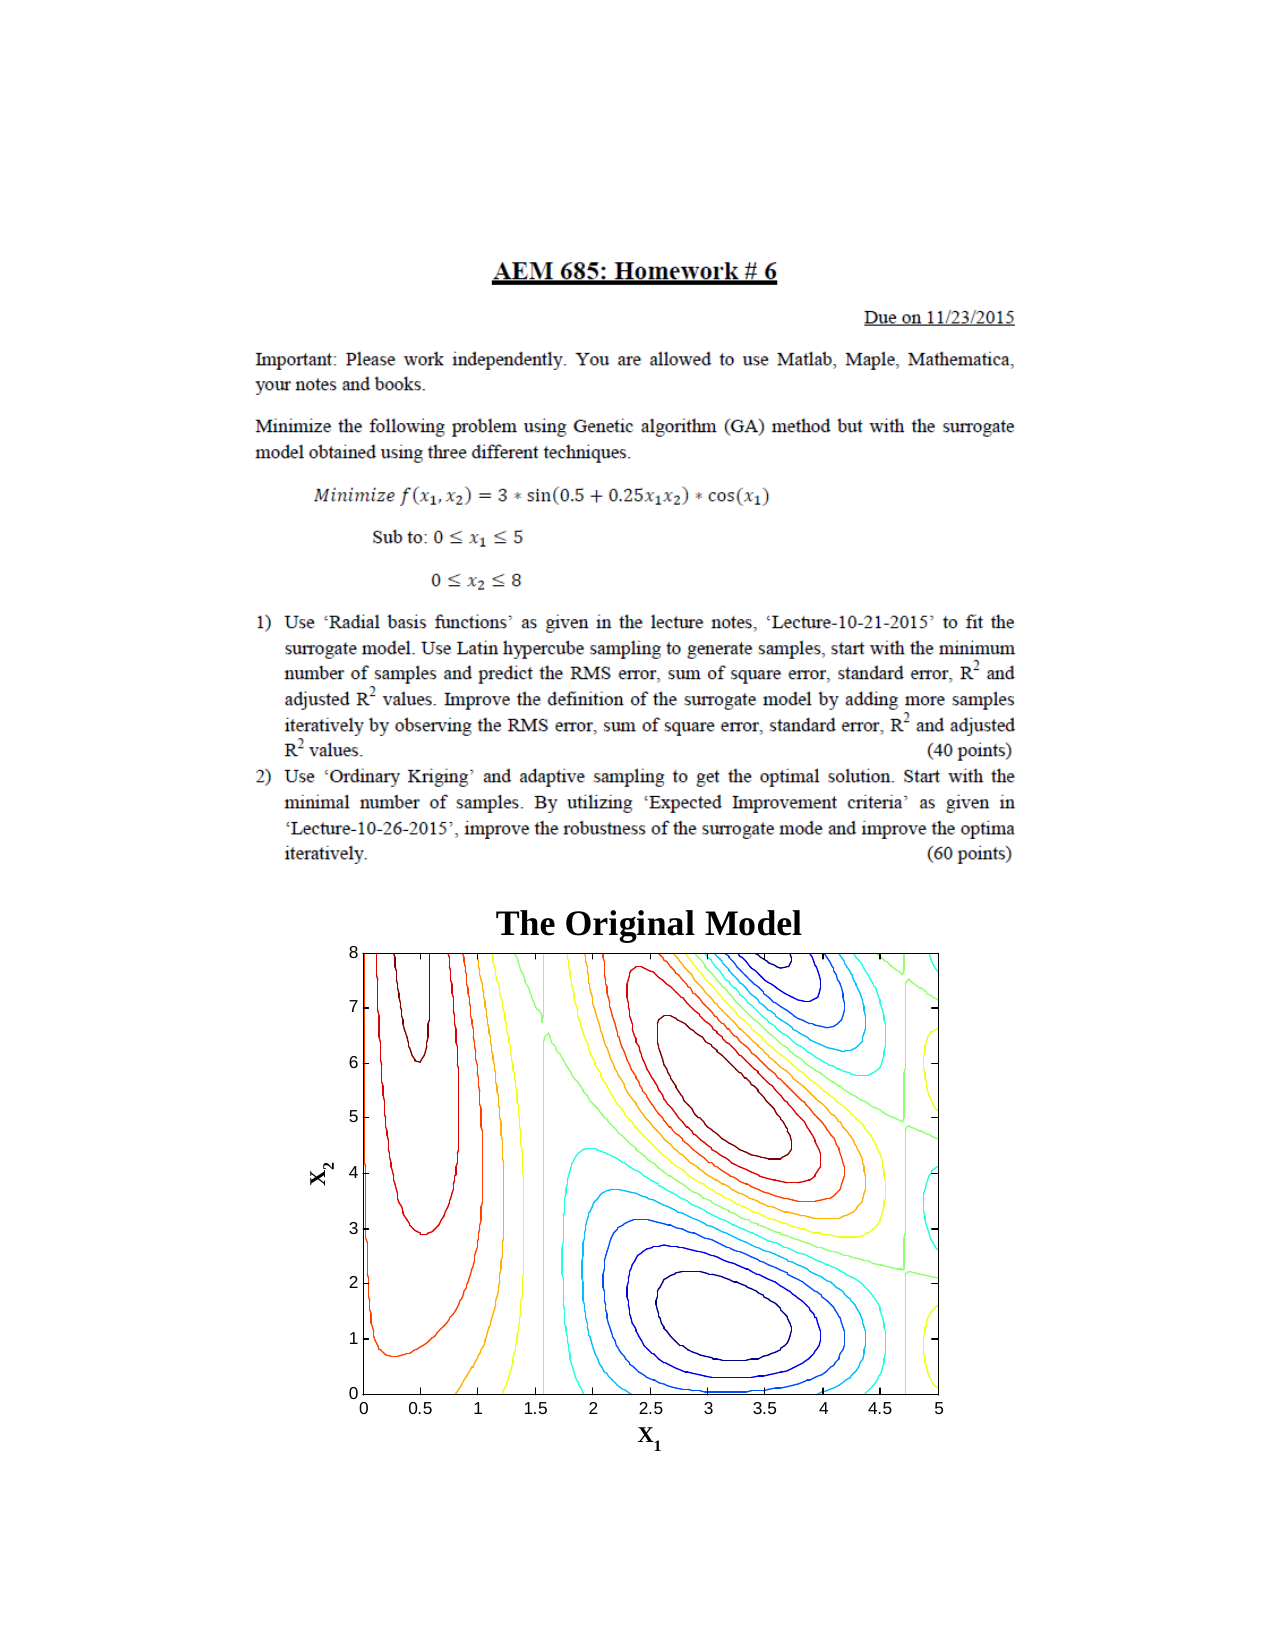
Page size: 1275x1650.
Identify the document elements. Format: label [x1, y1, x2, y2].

picture [150, 150, 1125, 879]
